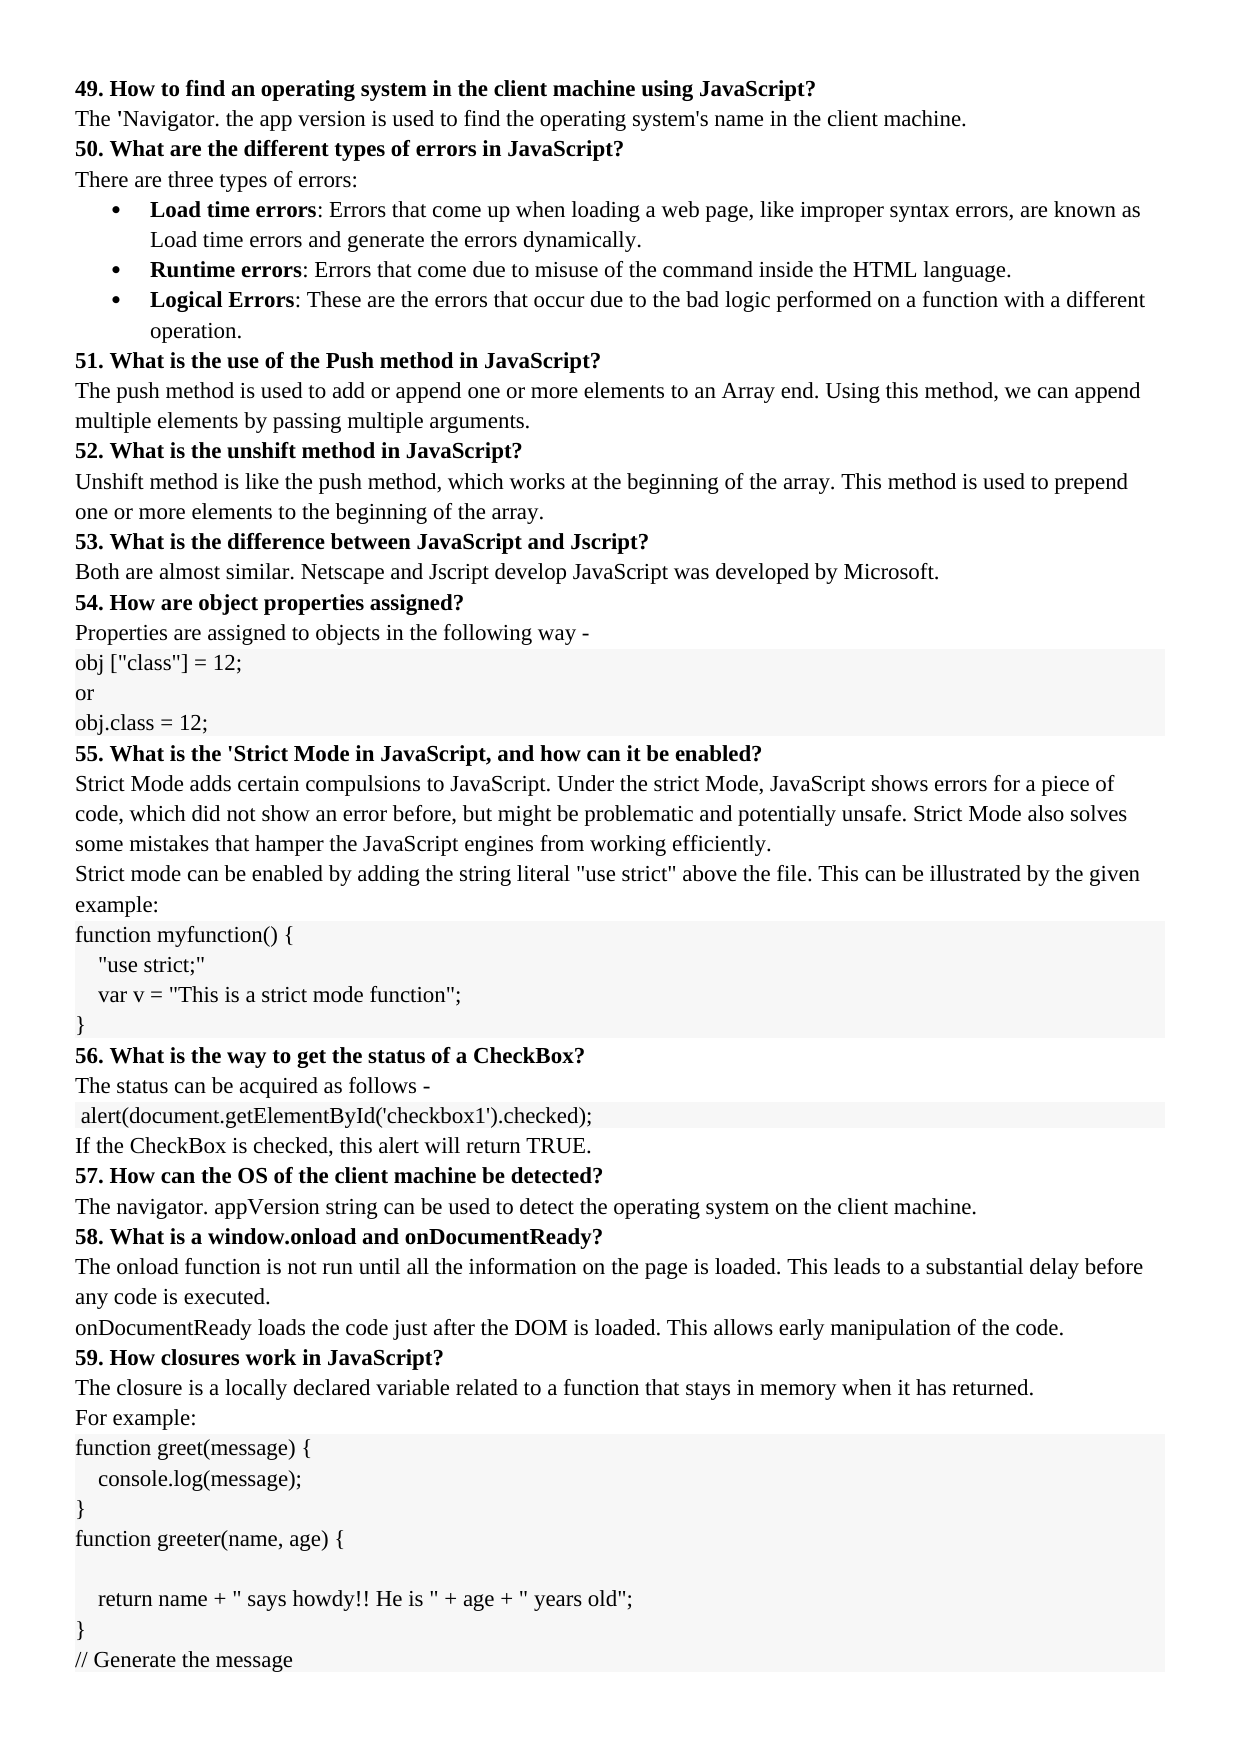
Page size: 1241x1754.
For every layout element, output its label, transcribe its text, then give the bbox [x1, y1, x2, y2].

text 58. What is a window.onload and onDocumentReady? [75, 1223, 1165, 1249]
text Strict Mode adds certain compulsions to JavaScript. Under the strict Mode, JavaScript shows errors for a piece of code, which did not show an error before, but might be problematic and potentially unsafe. Strict Mode also solves some mistakes that hamper the JavaScript engines from working efficiently. [75, 770, 1165, 857]
text or [75, 679, 1165, 706]
text The push method is used to add or append one or more elements to an Array end. Using this method, we can append multiple elements by passing multiple arguments. [75, 377, 1165, 434]
text For example: [75, 1404, 1165, 1431]
text The 'Navigator. the app version is used to find the operating system's name in the client machine. [75, 105, 1165, 132]
text 59. How closures work in JavaScript? [75, 1344, 1165, 1370]
text Properties are assigned to objects in the following way - [75, 619, 1165, 645]
text 57. How can the OS of the client machine be detected? [75, 1162, 1165, 1189]
text } [75, 1011, 1165, 1038]
text "use strict;" [75, 951, 1165, 977]
text console.log(message); [75, 1464, 1165, 1491]
text alert(document.getElementById('checkbox1').checked); [75, 1102, 1165, 1128]
text obj ["class"] = 12; [75, 649, 1165, 675]
text function myfunction() { [75, 921, 1165, 947]
text 54. How are object properties assigned? [75, 588, 1165, 615]
text There are three types of errors: [75, 166, 1165, 192]
text } [75, 1495, 1165, 1521]
text obj.class = 12; [75, 709, 1165, 736]
list Logical Errors: These are the errors that occur due to the bad logic performed on a function with a different operation. [112, 286, 1165, 343]
text var v = "This is a strict mode function"; [75, 981, 1165, 1008]
text 55. What is the 'Strict Mode in JavaScript, and how can it be enabled? [75, 739, 1165, 766]
text Unshift method is like the push method, which works at the beginning of the array. This method is used to prepend one or more elements to the beginning of the array. [75, 468, 1165, 524]
text function greeter(name, age) { [75, 1525, 1165, 1551]
text // Generate the message [75, 1646, 1165, 1672]
list Load time errors: Errors that come up when loading a web page, like improper syntax errors, are known as Load time errors and generate the errors dynamically. [112, 196, 1165, 252]
text 51. What is the use of the Push method in JavaScript? [75, 347, 1165, 373]
text The status can be acquired as follows - [75, 1072, 1165, 1098]
text The closure is a locally declared variable related to a function that stays in memory when it has returned. [75, 1374, 1165, 1400]
text 50. What are the different types of errors in JavaScript? [75, 135, 1165, 162]
text } [75, 1616, 1165, 1642]
text Both are almost similar. Netscape and Jscript develop JavaScript was developed by Microsoft. [75, 558, 1165, 585]
text 53. What is the difference between JavaScript and Jscript? [75, 528, 1165, 554]
text onDocumentReady loads the code just after the DOM is loaded. This allows early manipulation of the code. [75, 1313, 1165, 1340]
text return name + " says howdy!! He is " + age + " years old"; [75, 1585, 1165, 1612]
text The navigator. appVersion string can be used to detect the operating system on the client machine. [75, 1193, 1165, 1219]
text The onload function is not run until all the information on the page is loaded. This leads to a substantial delay before any code is executed. [75, 1253, 1165, 1310]
text 56. What is the way to get the status of a CheckBox? [75, 1042, 1165, 1068]
text If the CheckBox is checked, this alert will return TRUE. [75, 1132, 1165, 1159]
list Runtime errors: Errors that come due to misuse of the command inside the HTML language. [112, 256, 1165, 283]
text 49. How to find an operating system in the client machine using JavaScript? [75, 75, 1165, 101]
text Strict mode can be enabled by adding the string literal "use strict" above the file. This can be illustrated by the given example: [75, 860, 1165, 917]
text 52. What is the unshift method in JavaScript? [75, 437, 1165, 464]
text function greet(message) { [75, 1434, 1165, 1461]
